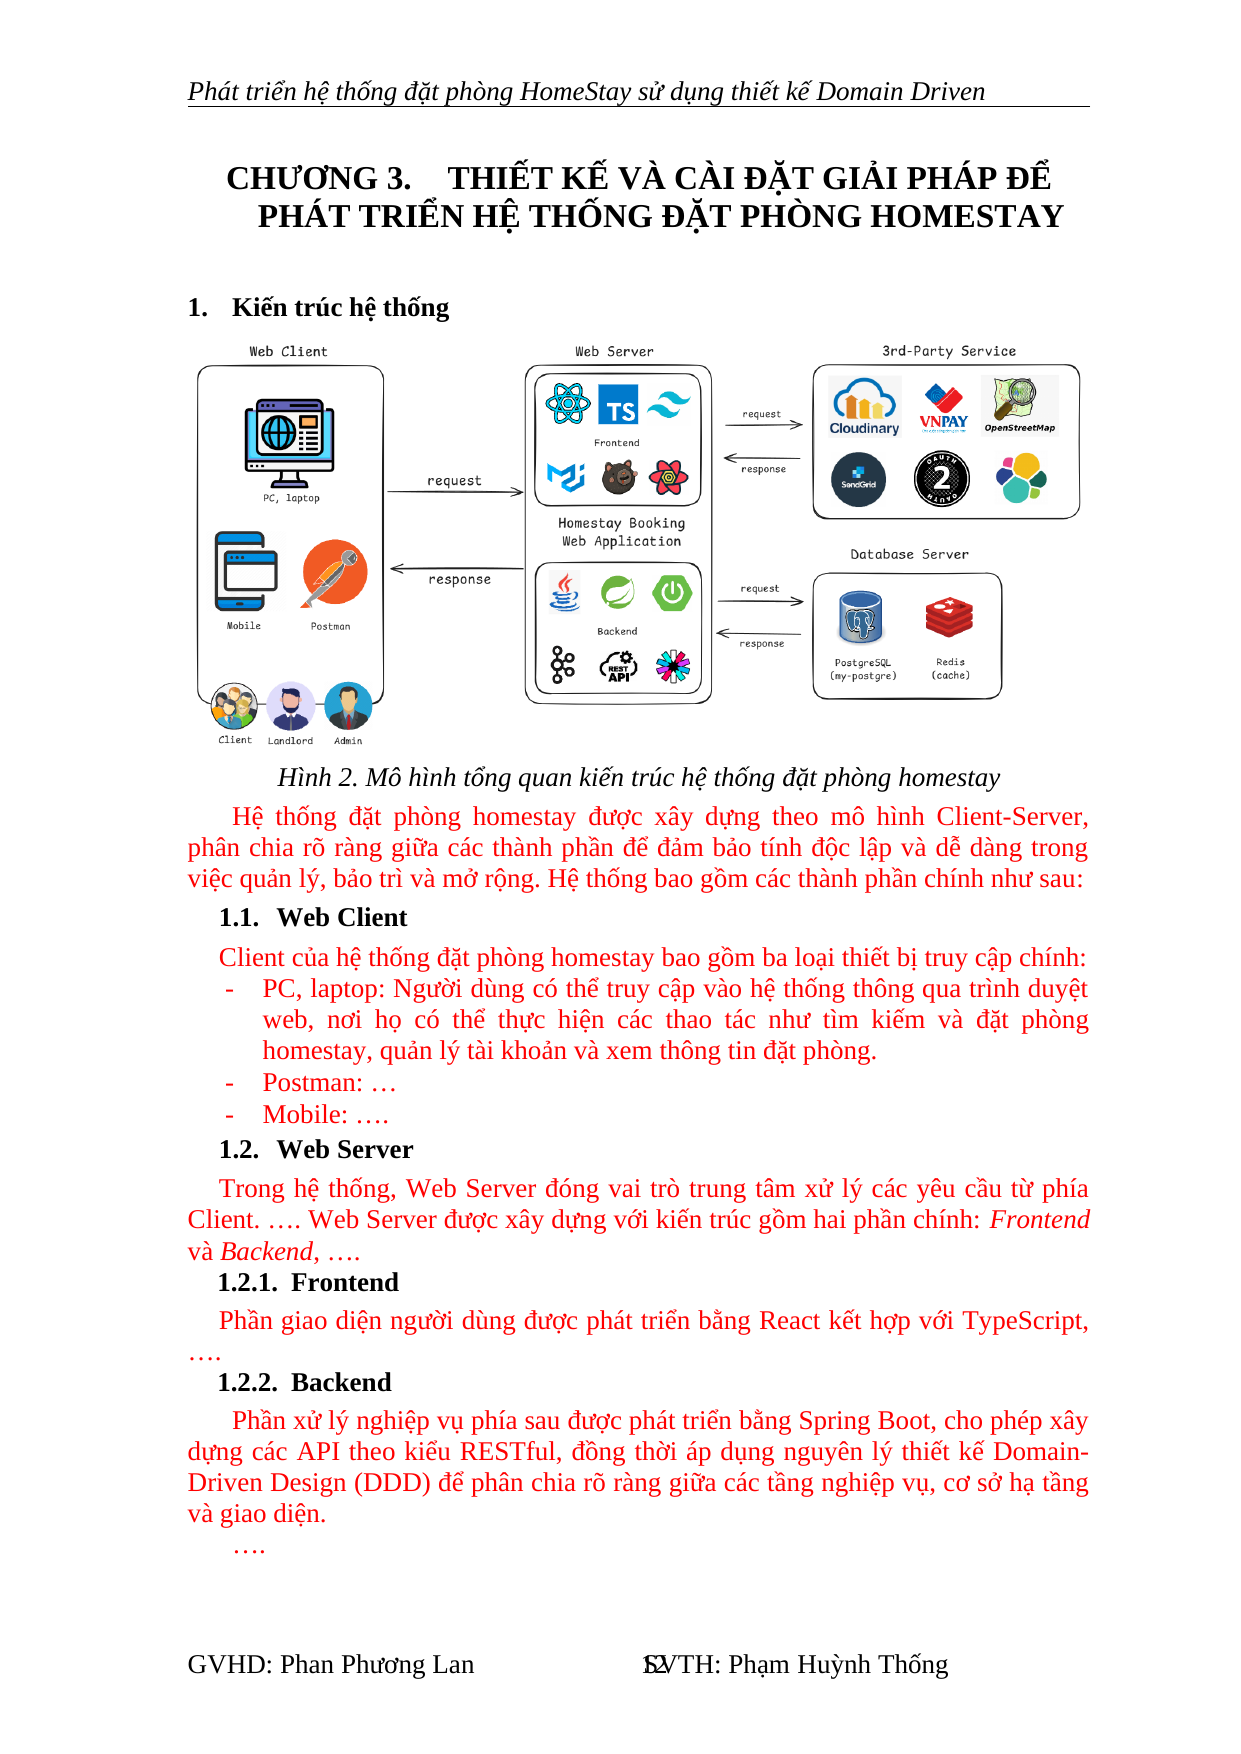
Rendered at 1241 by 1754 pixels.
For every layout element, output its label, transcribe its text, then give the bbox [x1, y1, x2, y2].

list Backend [217, 1366, 1090, 1397]
list Mobile: …. [225, 1098, 1090, 1129]
list Frontend [217, 1266, 1090, 1297]
text Client của hệ thống đặt phòng homestay bao gồm ba loại thiết bị truy cập chính: [187, 941, 1090, 972]
subtitle Web Server [219, 1133, 1090, 1164]
text Hệ thống đặt phòng homestay được xây dựng theo mô hình Client-Server, phân chia rõ ràng giữa các thành phần để đảm bảo tính độc lập và dễ dàng trong việc quản lý, bảo trì và mở rộng. Hệ thống bao gồm các thành phần chính như sau: [187, 800, 1090, 894]
picture [187, 334, 1091, 753]
list Postman: … [225, 1066, 1090, 1097]
list PC, laptop: Người dùng có thể truy cập vào hệ thống thông qua trình duyệt web, nơi họ có thể thực hiện các thao tác như tìm kiếm và đặt phòng homestay, quản lý tài khoản và xem thông tin đặt phòng. [225, 972, 1090, 1065]
text Hình 2. Mô hình tổng quan kiến trúc hệ thống đặt phòng homestay [187, 761, 1090, 792]
text Trong hệ thống, Web Server đóng vai trò trung tâm xử lý các yêu cầu từ phía Client. …. Web Server được xây dựng với kiến trúc gồm hai phần chính: Frontend và Backend, …. [187, 1172, 1090, 1266]
subtitle THIẾT KẾ VÀ CÀI ĐẶT GIẢI PHÁP ĐỂ PHÁT TRIỂN HỆ THỐNG ĐẶT PHÒNG HOMESTAY [187, 158, 1090, 235]
text …. [187, 1529, 1090, 1560]
text Phần xử lý nghiệp vụ phía sau được phát triển bằng Spring Boot, cho phép xây dựng các API theo kiểu RESTful, đồng thời áp dụng nguyên lý thiết kế Domain-Driven Design (DDD) để phân chia rõ ràng giữa các tầng nghiệp vụ, cơ sở hạ tầng và giao diện. [187, 1404, 1090, 1529]
subtitle Web Client [219, 901, 1090, 932]
subtitle Kiến trúc hệ thống [187, 291, 1090, 322]
text Phần giao diện người dùng được phát triển bằng React kết hợp với TypeScript, …. [187, 1304, 1090, 1366]
